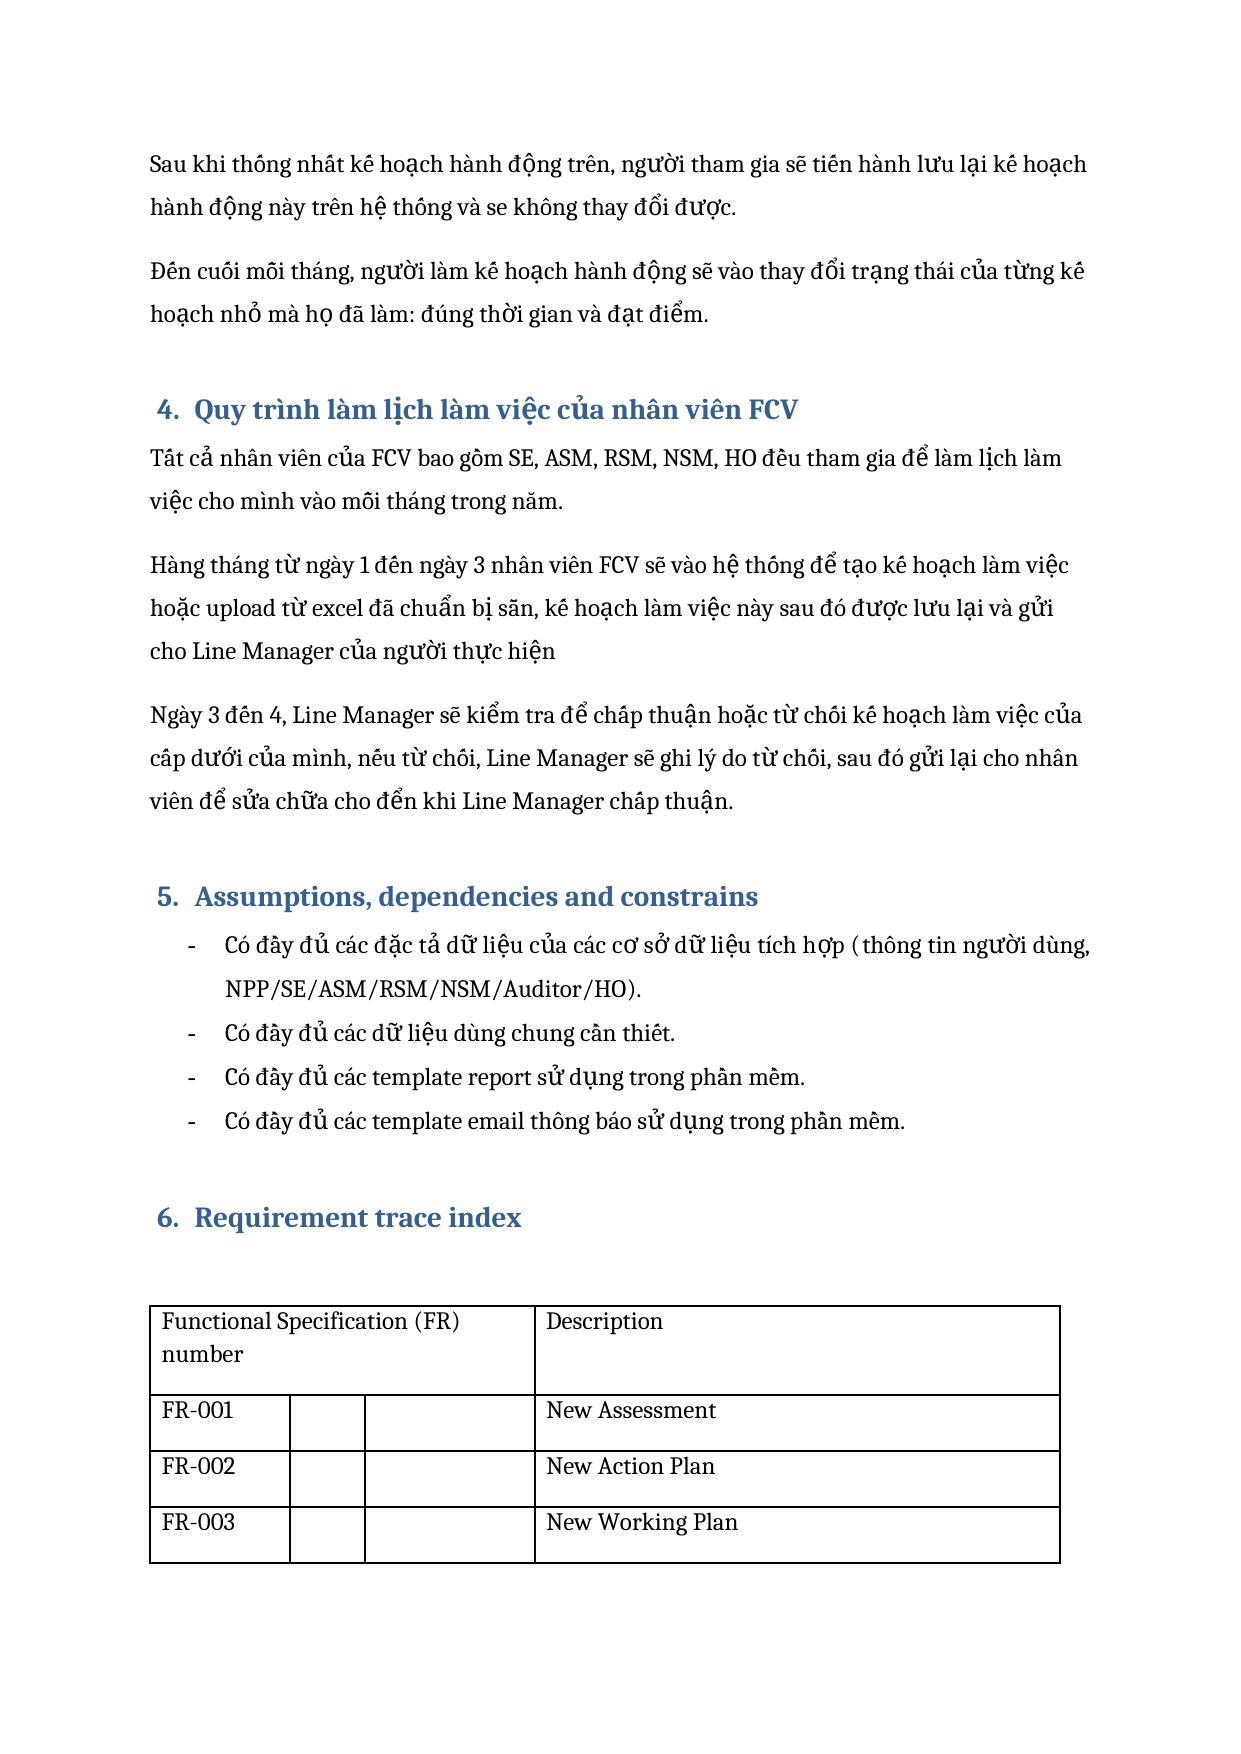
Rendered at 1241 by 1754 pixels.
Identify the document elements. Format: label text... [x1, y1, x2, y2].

list Có đầy đủ các template email thông báo sử dụng trong phần mềm. [187, 1106, 1090, 1136]
list Có đầy đủ các dữ liệu dùng chung cần thiết. [187, 1018, 1090, 1047]
table_cell [291, 1396, 364, 1450]
table_header Functional Specification (FR) number [151, 1307, 534, 1394]
table_cell [366, 1508, 534, 1562]
table_cell [291, 1452, 364, 1506]
text Đến cuối mỗi tháng, người làm kế hoạch hành động sẽ vào thay đổi trạng thái của từng kế hoạch nhỏ mà họ đã làm: đúng thời gian và đạt điểm. [150, 257, 1090, 329]
table_cell New Assessment [536, 1396, 1059, 1450]
table_cell FR-001 [151, 1396, 289, 1450]
table_cell FR-003 [151, 1508, 289, 1562]
table_cell [366, 1452, 534, 1506]
subtitle Requirement trace index [157, 1201, 1090, 1234]
table_cell FR-002 [151, 1452, 289, 1506]
text Sau khi thống nhất kế hoạch hành động trên, người tham gia sẽ tiến hành lưu lại kế hoạch hành động này trên hệ thống và se không thay đổi được. [150, 150, 1090, 222]
table_cell New Action Plan [536, 1452, 1059, 1506]
table_cell New Working Plan [536, 1508, 1059, 1562]
subtitle Quy trình làm lịch làm việc của nhân viên FCV [157, 393, 1090, 427]
table_header Description [536, 1307, 1059, 1394]
table_cell [366, 1396, 534, 1450]
subtitle Assumptions, dependencies and constrains [157, 880, 1090, 914]
list Có đầy đủ các đặc tả dữ liệu của các cơ sở dữ liệu tích hợp (thông tin người dùng, NPP/SE/ASM/RSM/NSM/Auditor/HO). [187, 931, 1090, 1003]
text Hàng tháng từ ngày 1 đến ngày 3 nhân viên FCV sẽ vào hệ thống để tạo kế hoạch làm việc hoặc upload từ excel đã chuẩn bị sẵn, kế hoạch làm việc này sau đó được lưu lại và gửi cho Line Manager của người thực hiện [150, 551, 1090, 666]
text Ngày 3 đến 4, Line Manager sẽ kiểm tra để chấp thuận hoặc từ chối kế hoạch làm việc của cấp dưới của mình, nếu từ chối, Line Manager sẽ ghi lý do từ chối, sau đó gửi lại cho nhân viên để sửa chữa cho đển khi Line Manager chấp thuận. [150, 701, 1090, 816]
table_cell [291, 1508, 364, 1562]
list Có đầy đủ các template report sử dụng trong phần mềm. [187, 1062, 1090, 1092]
text Tất cả nhân viên của FCV bao gồm SE, ASM, RSM, NSM, HO đều tham gia để làm lịch làm việc cho mình vào mỗi tháng trong năm. [150, 444, 1090, 516]
